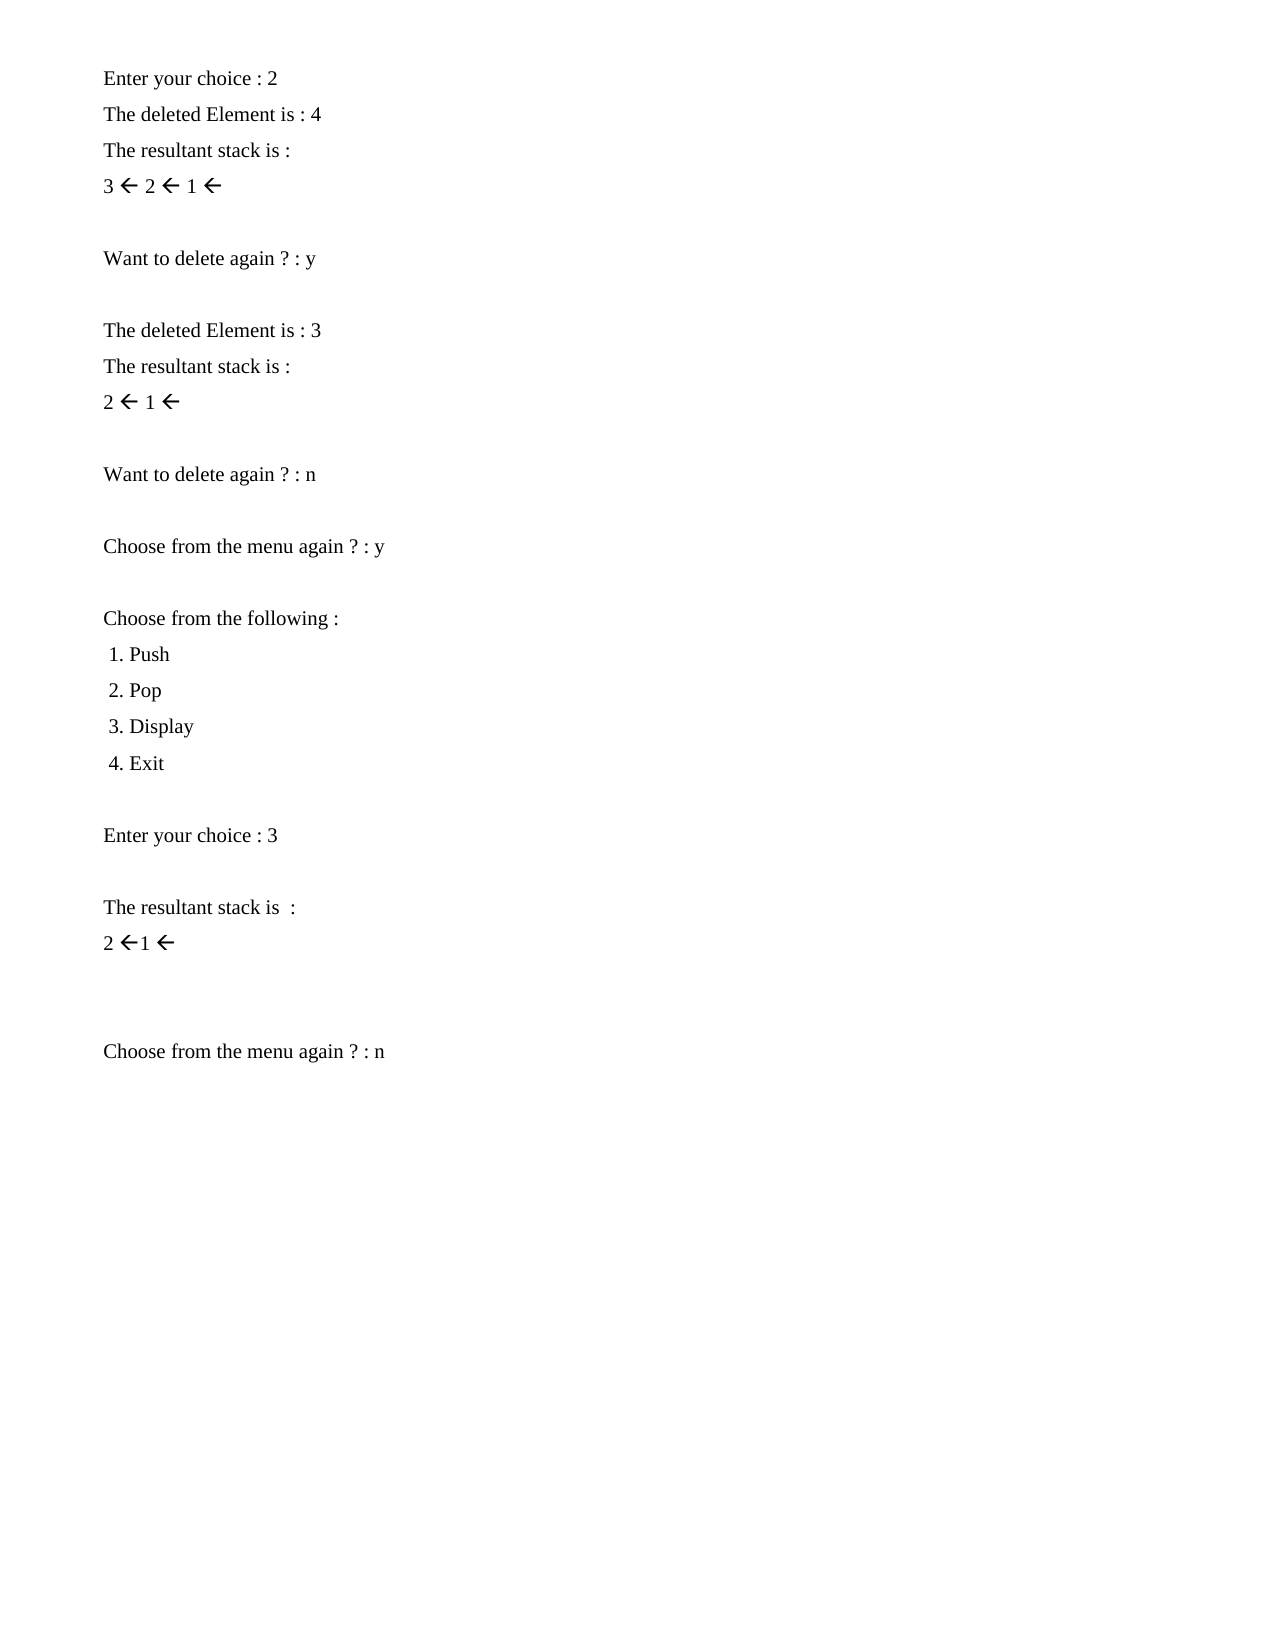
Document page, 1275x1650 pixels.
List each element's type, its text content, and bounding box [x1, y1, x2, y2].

text The deleted Element is : 4 [103, 102, 1125, 126]
text The resultant stack is : [103, 894, 1125, 919]
text The deleted Element is : 3 [103, 318, 1125, 342]
text 2 1 [103, 390, 1125, 414]
text 4. Exit [103, 750, 1125, 774]
text The resultant stack is : [103, 354, 1125, 378]
text The resultant stack is : [103, 138, 1125, 162]
text 2 1 [103, 931, 1125, 955]
text 1. Push [103, 642, 1125, 666]
text 3 2 1 [103, 174, 1125, 198]
text Enter your choice : 3 [103, 822, 1125, 847]
text 3. Display [103, 714, 1125, 738]
text Enter your choice : 2 [103, 66, 1125, 90]
text Choose from the menu again ? : y [103, 534, 1125, 558]
text Choose from the following : [103, 606, 1125, 630]
text Want to delete again ? : y [103, 246, 1125, 270]
text 2. Pop [103, 678, 1125, 702]
text Want to delete again ? : n [103, 462, 1125, 486]
text Choose from the menu again ? : n [103, 1039, 1125, 1063]
